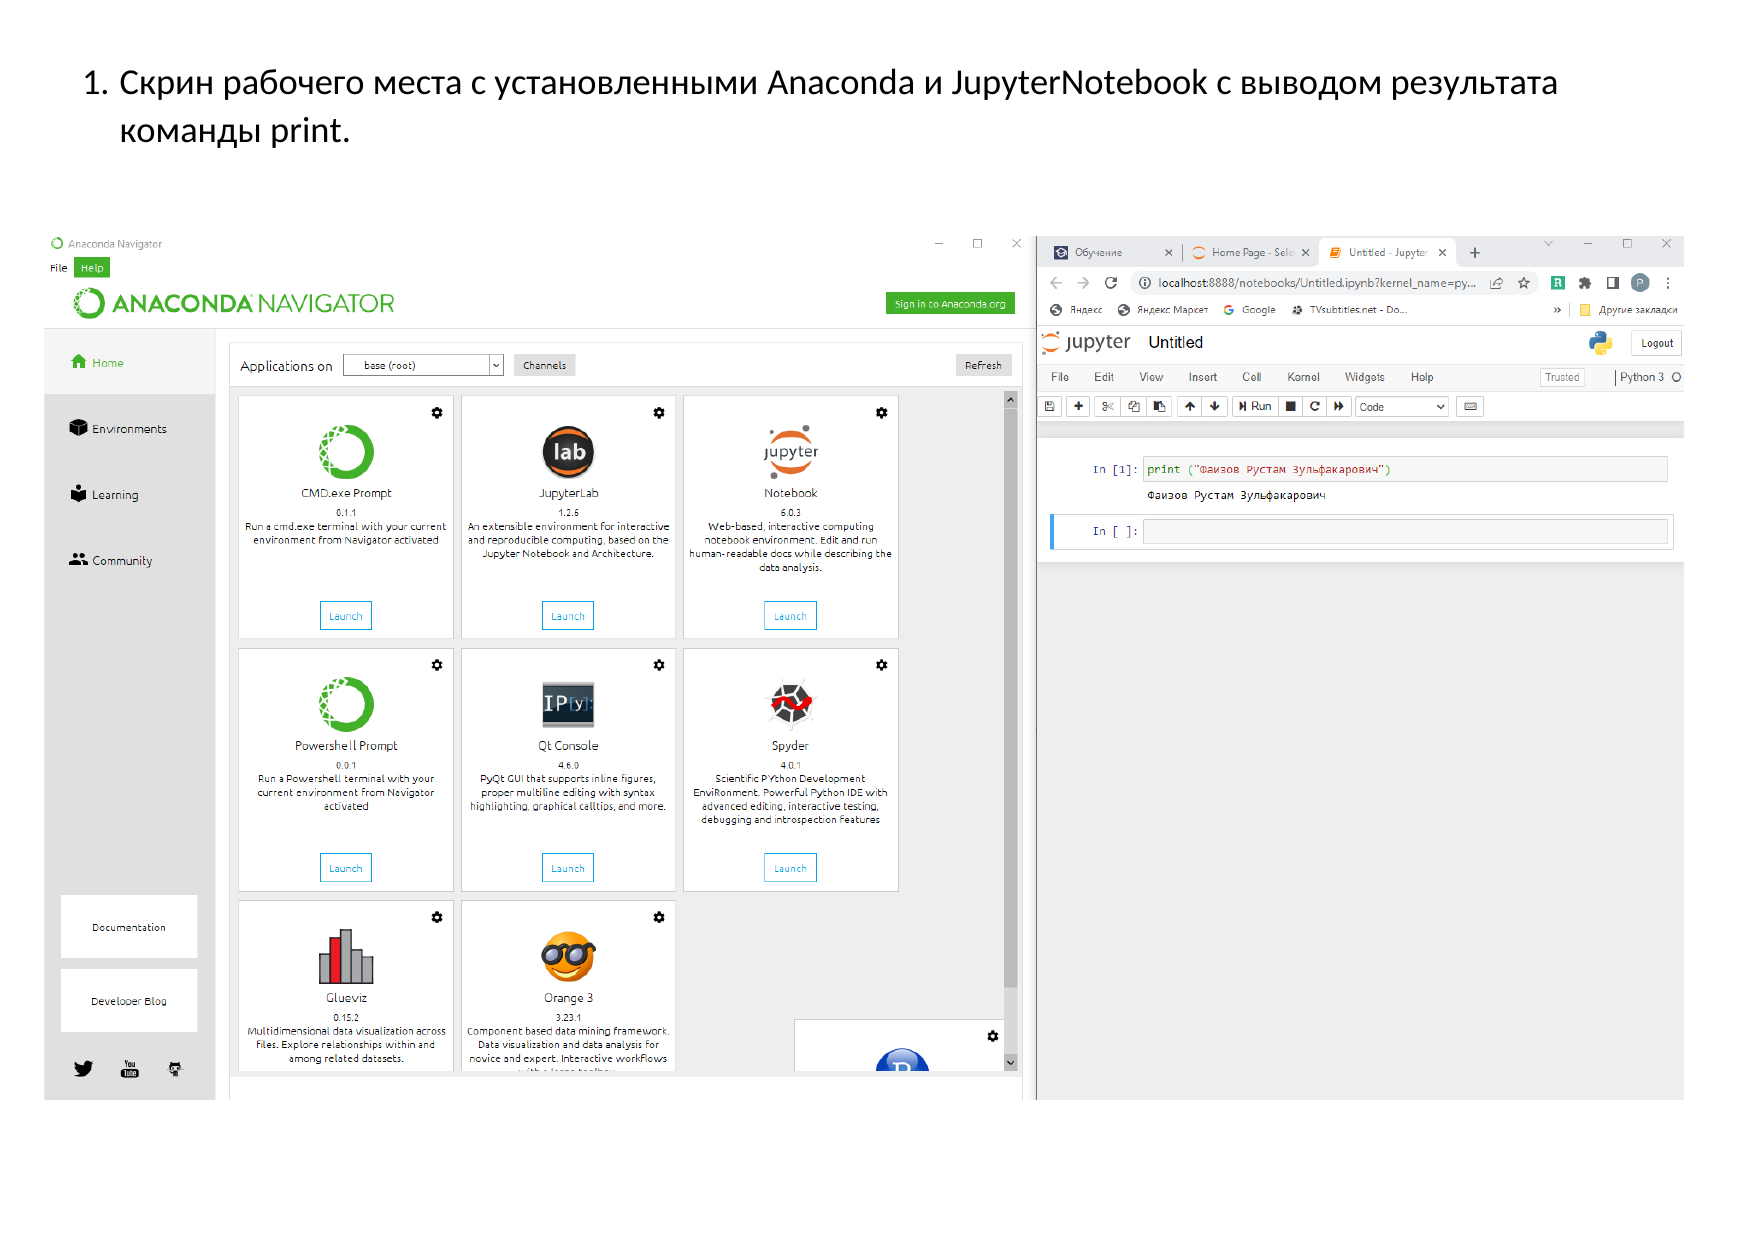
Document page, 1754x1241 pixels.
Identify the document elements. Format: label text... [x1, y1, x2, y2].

picture [44, 236, 1685, 1100]
list Cкрин рабочего места с установленными Anaconda и JupyterNotebook с выводом результата команды print. [82, 59, 1698, 152]
